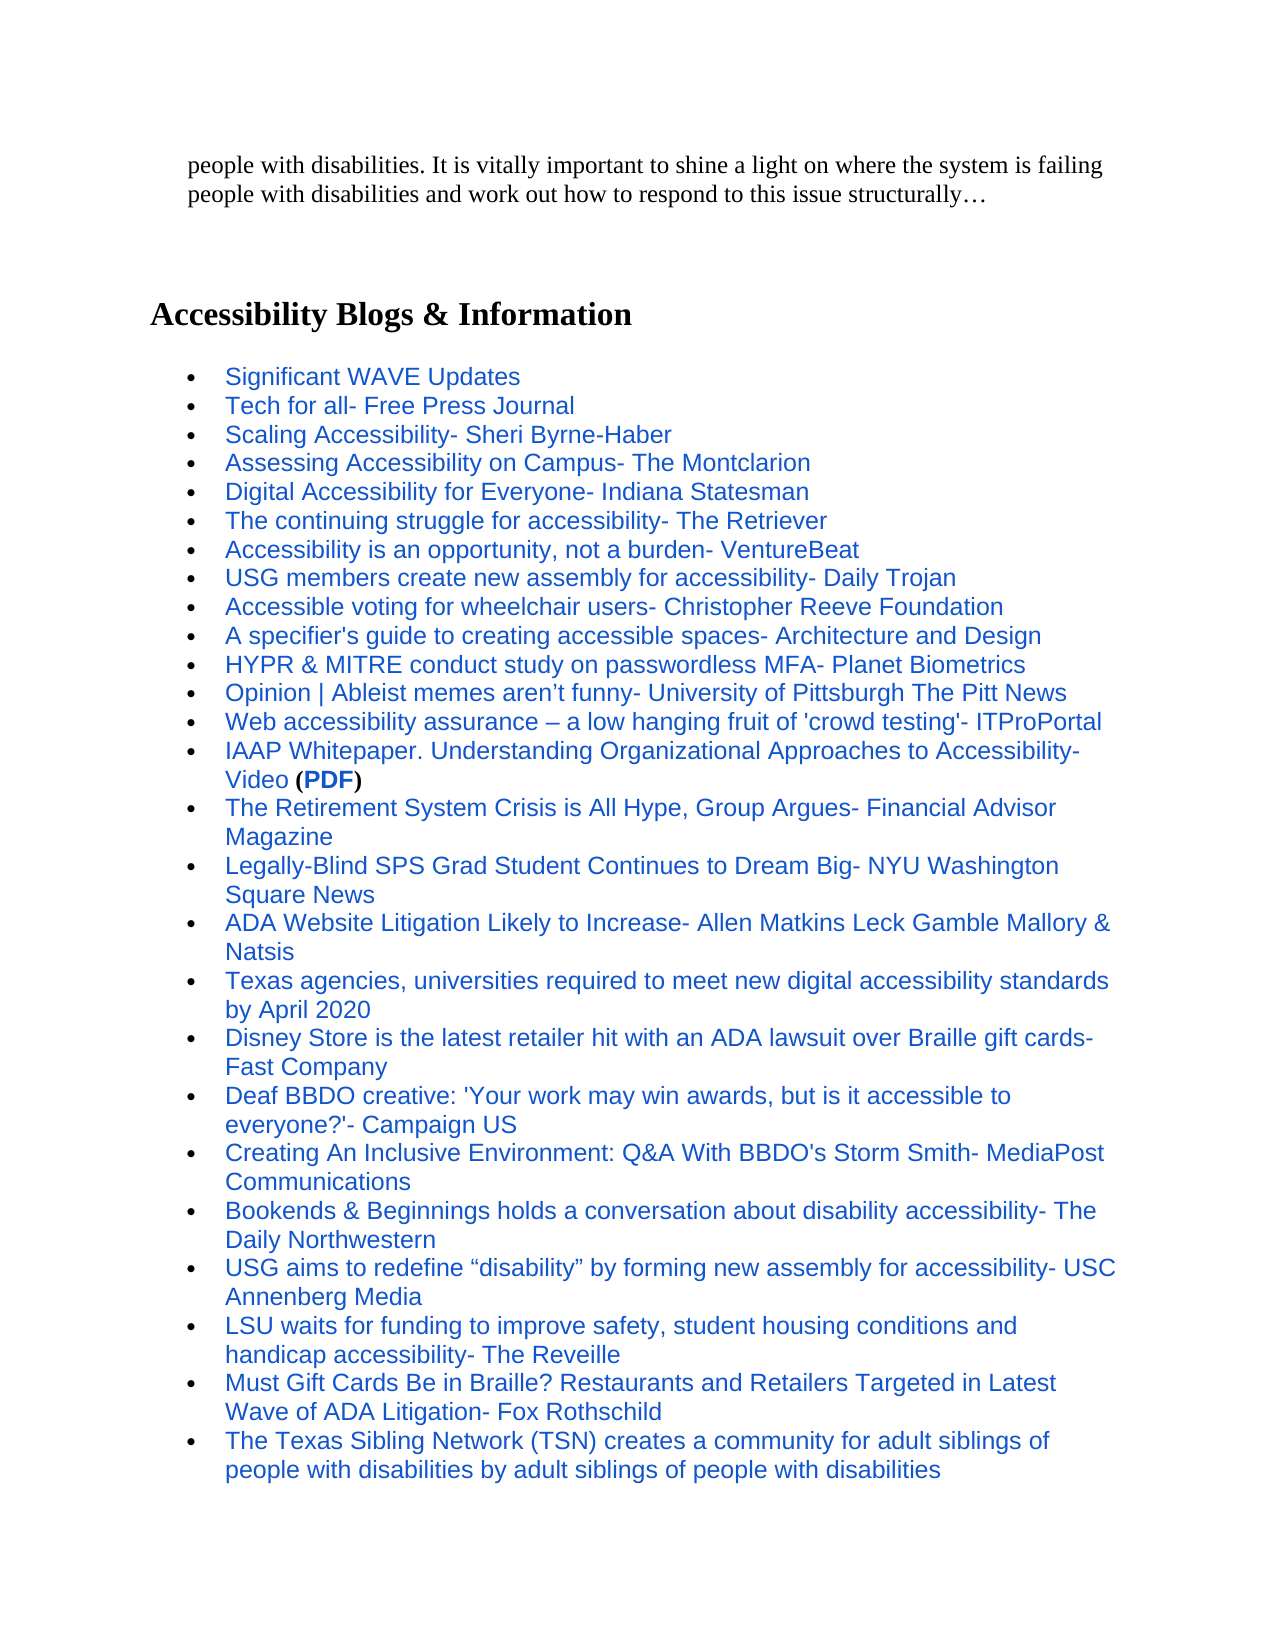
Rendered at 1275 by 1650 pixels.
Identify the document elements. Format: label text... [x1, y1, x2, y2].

list LSU waits for funding to improve safety, student housing conditions and handicap accessibility- The Reveille [187, 1311, 1125, 1368]
list Texas agencies, universities required to meet new digital accessibility standards by April 2020 [187, 966, 1125, 1023]
list Must Gift Cards Be in Braille? Restaurants and Retailers Targeted in Latest Wave of ADA Litigation- Fox Rothschild [187, 1368, 1125, 1426]
list Accessible voting for wheelchair users- Christopher Reeve Foundation [187, 592, 1125, 621]
list Digital Accessibility for Everyone- Indiana Statesman [187, 477, 1125, 506]
list HYPR & MITRE conduct study on passwordless MFA- Planet Biometrics [187, 649, 1125, 678]
list USG aims to redefine “disability” by forming new assembly for accessibility- USC Annenberg Media [187, 1253, 1125, 1311]
list IAAP Whitepaper. Understanding Organizational Approaches to Accessibility- Video (PDF) [187, 736, 1125, 793]
list A specifier's guide to creating accessible spaces- Architecture and Design [187, 621, 1125, 649]
list Disney Store is the latest retailer hit with an ADA lawsuit over Braille gift cards- Fast Company [187, 1023, 1125, 1081]
list Opinion | Ableist memes aren’t funny- University of Pittsburgh The Pitt News [187, 678, 1125, 707]
list Significant WAVE Updates [187, 362, 1125, 391]
list Bookends & Beginnings holds a conversation about disability accessibility- The Daily Northwestern [187, 1196, 1125, 1253]
list Scaling Accessibility- Sheri Byrne-Haber [187, 419, 1125, 448]
list Web accessibility assurance – a low hanging fruit of 'crowd testing'- ITProPortal [187, 707, 1125, 736]
list Accessibility is an opportunity, not a burden- VentureBeat [187, 534, 1125, 563]
list Creating An Inclusive Environment: Q&A With BBDO's Storm Smith- MediaPost Communications [187, 1138, 1125, 1196]
list USG members create new assembly for accessibility- Daily Trojan [187, 563, 1125, 592]
list Tech for all- Free Press Journal [187, 391, 1125, 419]
list Deaf BBDO creative: 'Your work may win awards, but is it accessible to everyone?'- Campaign US [187, 1081, 1125, 1138]
list The Retirement System Crisis is All Hype, Group Argues- Financial Advisor Magazine [187, 793, 1125, 851]
list The continuing struggle for accessibility- The Retriever [187, 506, 1125, 534]
list ADA Website Litigation Likely to Increase- Allen Matkins Leck Gamble Mallory & Natsis [187, 908, 1125, 966]
list Legally-Blind SPS Grad Student Continues to Dream Big- NYU Washington Square News [187, 851, 1125, 908]
list Assessing Accessibility on Campus- The Montclarion [187, 448, 1125, 477]
list The Texas Sibling Network (TSN) creates a community for adult siblings of people with disabilities by adult siblings of people with disabilities [187, 1426, 1125, 1483]
text Accessibility Blogs & Information [150, 294, 1125, 333]
